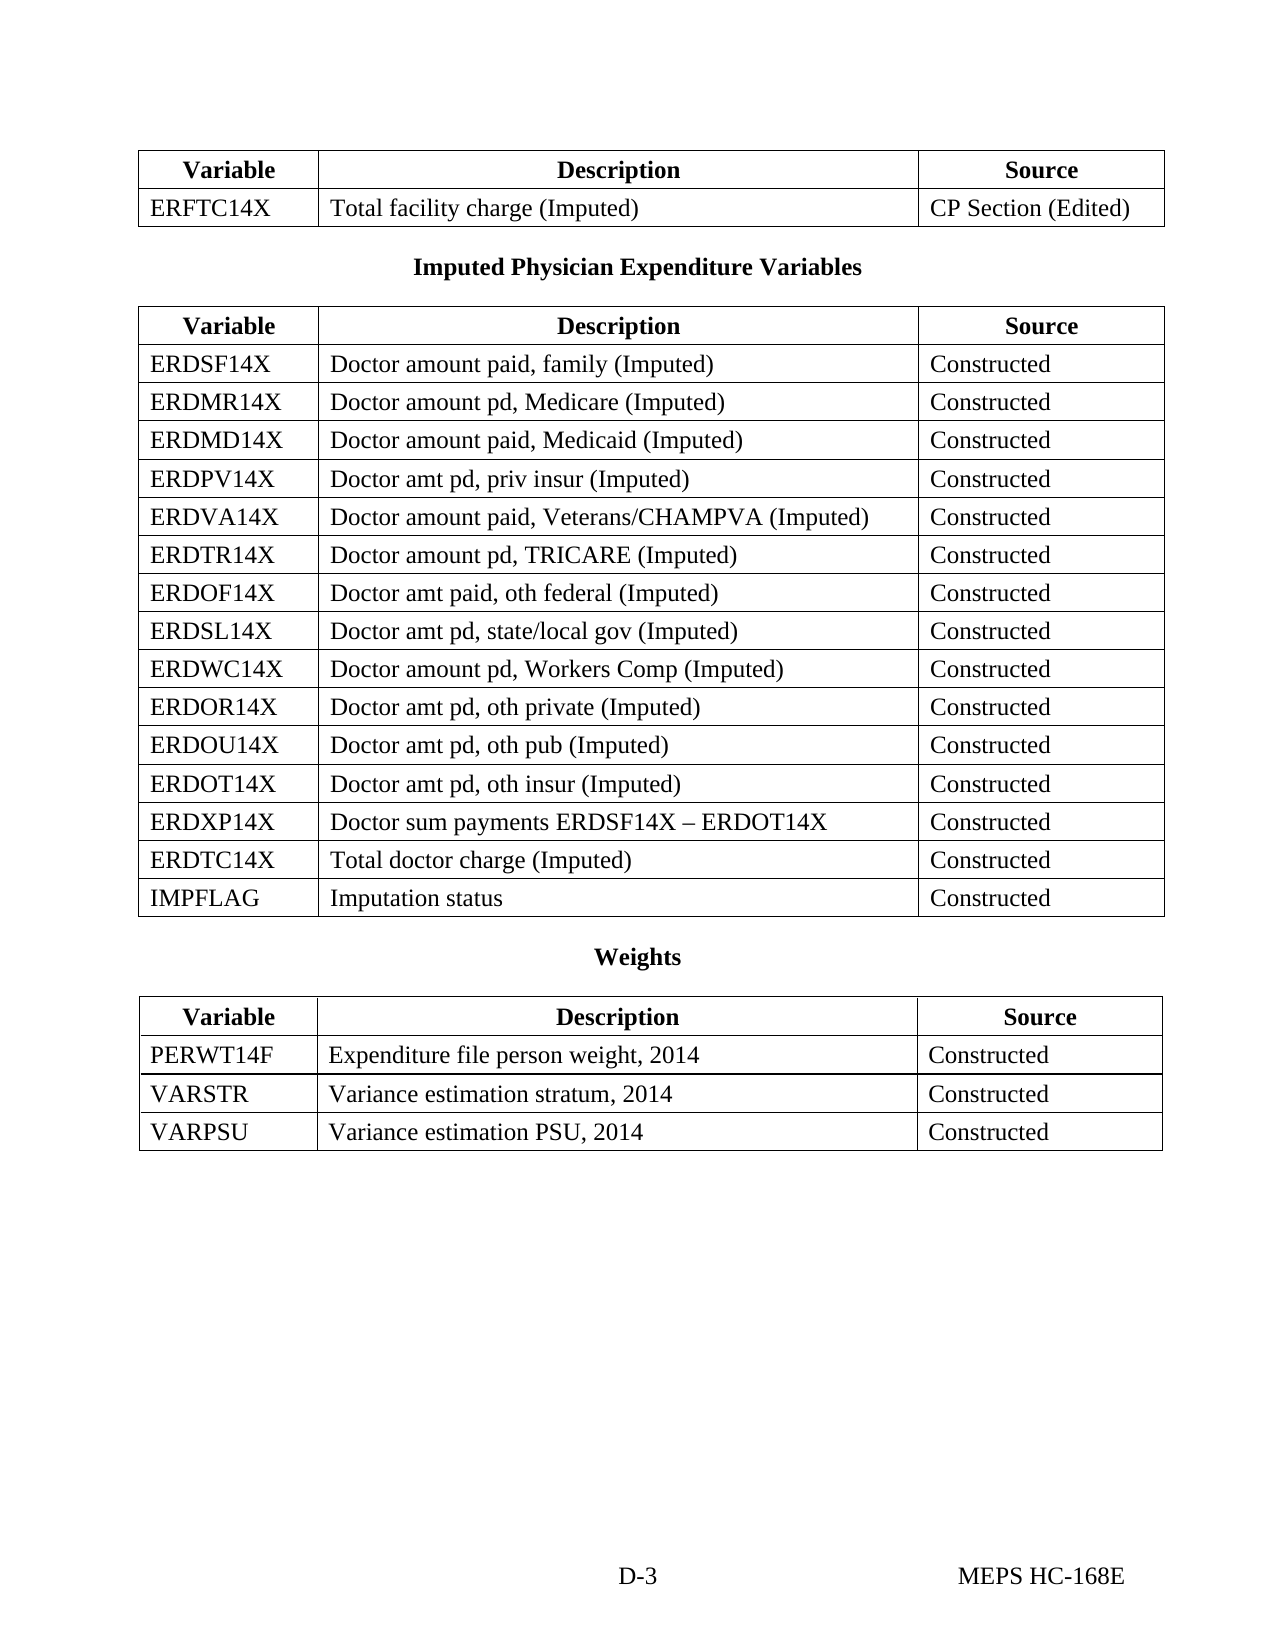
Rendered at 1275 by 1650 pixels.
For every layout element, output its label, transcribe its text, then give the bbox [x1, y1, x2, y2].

table_header Description [319, 151, 918, 188]
table_cell Doctor amt pd, state/local gov (Imputed) [319, 612, 918, 649]
table_cell Variance estimation stratum, 2014 [318, 1075, 917, 1112]
table_header Variable [139, 151, 318, 188]
table_cell Constructed [919, 421, 1164, 458]
table_cell Constructed [918, 1036, 1162, 1073]
table_cell Expenditure file person weight, 2014 [318, 1036, 917, 1073]
table_header Source [919, 151, 1164, 188]
table_cell ERDWC14X [139, 650, 318, 687]
table_cell Constructed [919, 726, 1164, 763]
table_cell Constructed [919, 574, 1164, 611]
table_cell Doctor amt pd, priv insur (Imputed) [319, 460, 918, 497]
table_header Variable [139, 307, 318, 344]
table_cell ERDPV14X [139, 460, 318, 497]
table_cell Doctor amt paid, oth federal (Imputed) [319, 574, 918, 611]
table_cell ERDTC14X [139, 841, 318, 878]
table_cell Constructed [919, 841, 1164, 878]
table_cell Doctor amount paid, Medicaid (Imputed) [319, 421, 918, 458]
table_cell Constructed [919, 612, 1164, 649]
table_cell ERDOU14X [139, 726, 318, 763]
text Weights [150, 942, 1125, 971]
table_cell Constructed [919, 650, 1164, 687]
table_cell Constructed [919, 498, 1164, 535]
table_cell ERDVA14X [139, 498, 318, 535]
table_cell IMPFLAG [139, 879, 318, 916]
table_cell PERWT14F [140, 1036, 317, 1073]
table_cell ERDOF14X [139, 574, 318, 611]
table_header Description [319, 307, 918, 344]
table_cell VARPSU [140, 1113, 317, 1150]
text Imputed Physician Expenditure Variables [150, 252, 1125, 281]
table_cell Doctor amount pd, Medicare (Imputed) [319, 383, 918, 420]
table_cell ERDMR14X [139, 383, 318, 420]
table_cell Imputation status [319, 879, 918, 916]
table_cell ERDOR14X [139, 688, 318, 725]
table_cell ERDSF14X [139, 345, 318, 382]
table_cell Doctor amount pd, Workers Comp (Imputed) [319, 650, 918, 687]
table_cell ERDTR14X [139, 536, 318, 573]
table_cell Constructed [919, 460, 1164, 497]
table_cell ERDXP14X [139, 803, 318, 840]
table_cell Constructed [918, 1113, 1162, 1150]
table_cell Constructed [919, 688, 1164, 725]
table_cell CP Section (Edited) [919, 189, 1164, 226]
table_cell Variance estimation PSU, 2014 [318, 1113, 917, 1150]
table_cell Constructed [919, 383, 1164, 420]
table_cell Total doctor charge (Imputed) [319, 841, 918, 878]
table_cell Total facility charge (Imputed) [319, 189, 918, 226]
table_cell Doctor amount paid, Veterans/CHAMPVA (Imputed) [319, 498, 918, 535]
table_cell ERDSL14X [139, 612, 318, 649]
table_cell Doctor amount paid, family (Imputed) [319, 345, 918, 382]
table_cell Constructed [919, 803, 1164, 840]
table_cell Constructed [919, 536, 1164, 573]
table_cell VARSTR [140, 1074, 317, 1112]
table_cell Doctor sum payments ERDSF14X – ERDOT14X [319, 803, 918, 840]
table_cell Doctor amount pd, TRICARE (Imputed) [319, 536, 918, 573]
table_cell Constructed [919, 345, 1164, 382]
table_cell Doctor amt pd, oth private (Imputed) [319, 688, 918, 725]
table_cell Constructed [918, 1075, 1162, 1112]
table_header Description [318, 997, 917, 1034]
table_header Source [918, 997, 1162, 1034]
table_cell ERFTC14X [139, 189, 318, 226]
table_cell Doctor amt pd, oth pub (Imputed) [319, 726, 918, 763]
table_header Source [919, 307, 1164, 344]
table_cell Constructed [919, 879, 1164, 916]
table_header Variable [140, 997, 317, 1034]
table_cell ERDOT14X [139, 765, 318, 802]
table_cell Doctor amt pd, oth insur (Imputed) [319, 765, 918, 802]
table_cell ERDMD14X [139, 421, 318, 458]
table_cell Constructed [919, 765, 1164, 802]
